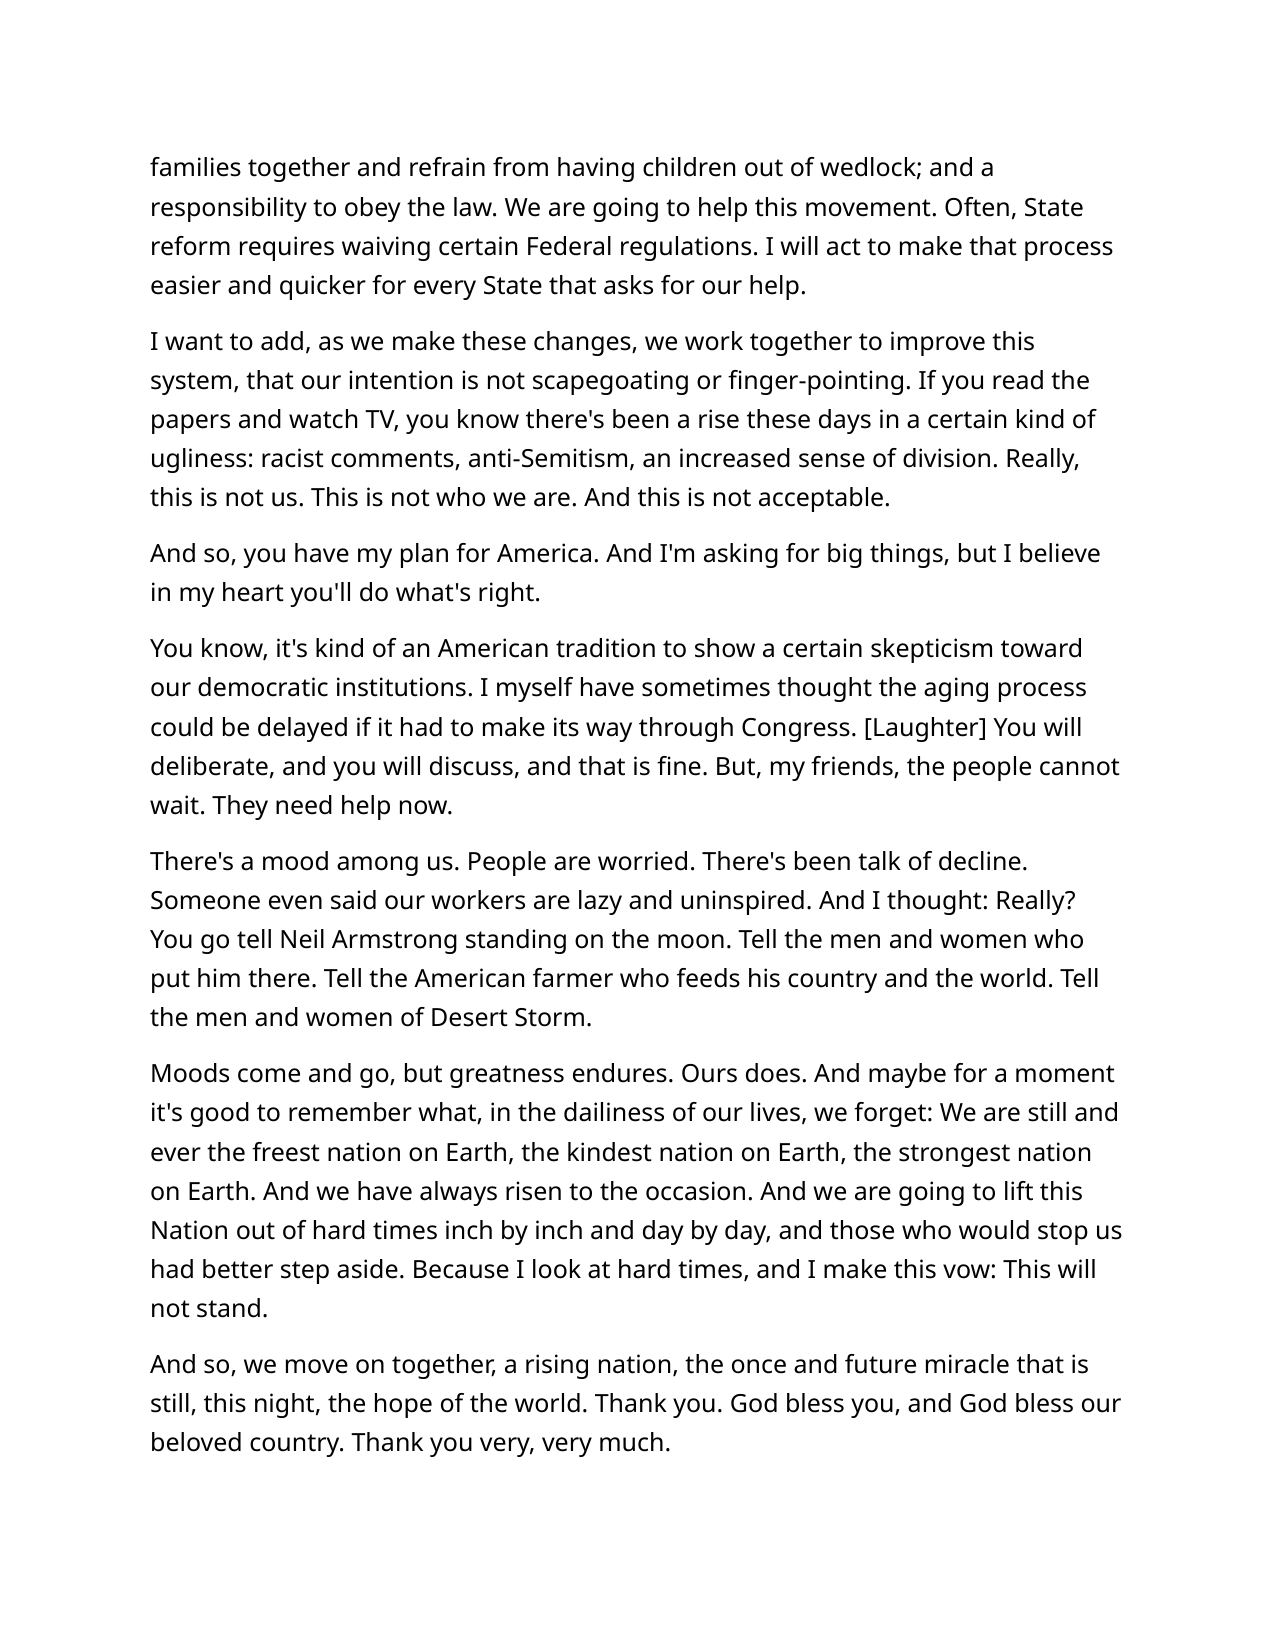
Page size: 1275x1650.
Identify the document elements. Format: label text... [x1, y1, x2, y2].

text I want to add, as we make these changes, we work together to improve this system, that our intention is not scapegoating or finger-pointing. If you read the papers and watch TV, you know there's been a rise these days in a certain kind of ugliness: racist comments, anti-Semitism, an increased sense of division. Really, this is not us. This is not who we are. And this is not acceptable. [150, 323, 1125, 514]
text And so, you have my plan for America. And I'm asking for big things, but I believe in my heart you'll do what's right. [150, 536, 1125, 609]
text And so, we move on together, a rising nation, the once and future miracle that is still, this night, the hope of the world. Thank you. God bless you, and God bless our beloved country. Thank you very, very much. [150, 1347, 1125, 1459]
text Moods come and go, but greatness endures. Ours does. And maybe for a moment it's good to remember what, in the dailiness of our lives, we forget: We are still and ever the freest nation on Earth, the kindest nation on Earth, the strongest nation on Earth. And we have always risen to the occasion. And we are going to lift this Nation out of hard times inch by inch and day by day, and those who would stop us had better step aside. Because I look at hard times, and I make this vow: This will not stand. [150, 1056, 1125, 1325]
text There's a mood among us. People are worried. There's been talk of decline. Someone even said our workers are lazy and uninspired. And I thought: Really? You go tell Neil Armstrong standing on the moon. Tell the men and women who put him there. Tell the American farmer who feeds his country and the world. Tell the men and women of Desert Storm. [150, 843, 1125, 1034]
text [150, 150, 1125, 302]
text You know, it's kind of an American tradition to show a certain skepticism toward our democratic institutions. I myself have sometimes thought the aging process could be delayed if it had to make its way through Congress. [Laughter] You will deliberate, and you will discuss, and that is fine. But, my friends, the people cannot wait. They need help now. [150, 631, 1125, 822]
